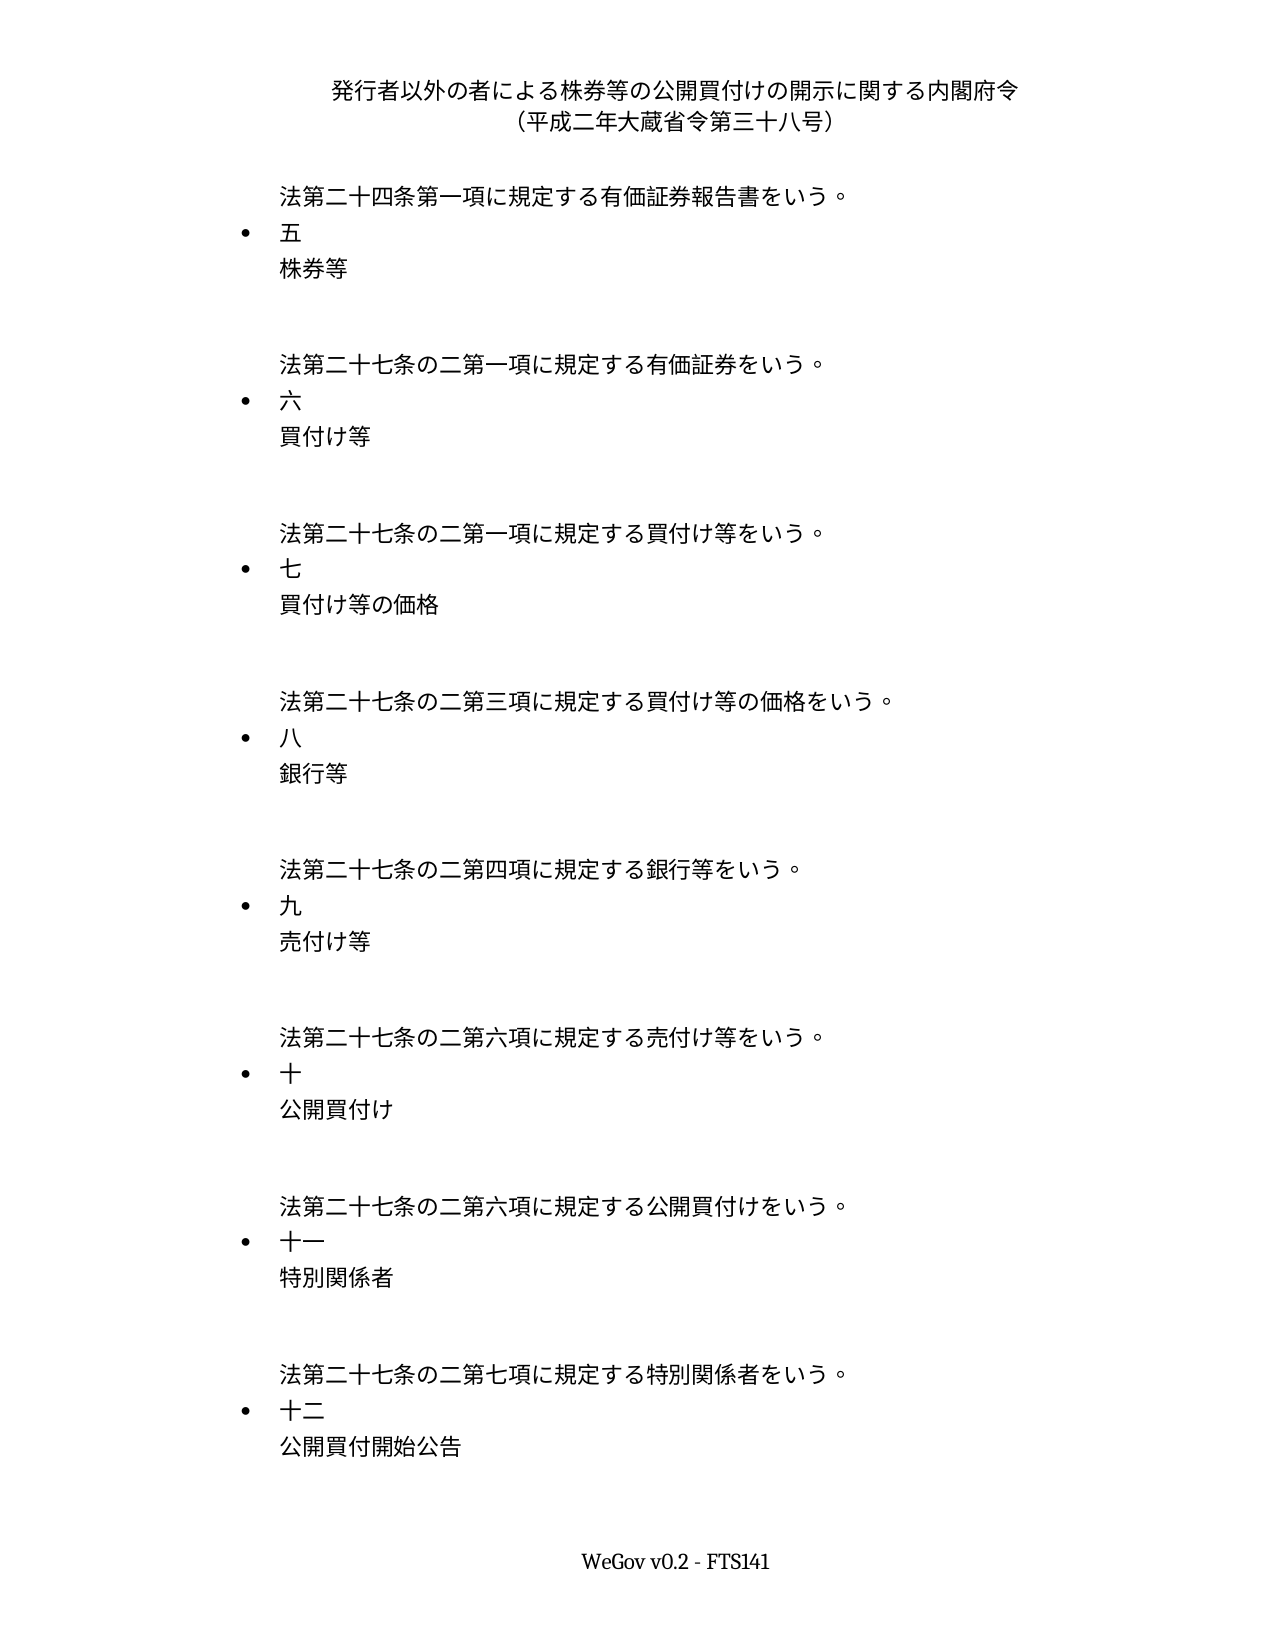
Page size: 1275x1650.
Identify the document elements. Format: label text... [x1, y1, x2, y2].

list 十二 公開買付開始公告 法第二十七条の三第二項に規定する公告をいう。 [242, 1394, 1087, 1492]
list 七 買付け等の価格 法第二十七条の二第三項に規定する買付け等の価格をいう。 [242, 553, 1087, 717]
list 九 売付け等 法第二十七条の二第六項に規定する売付け等をいう。 [242, 890, 1087, 1053]
list 五 株券等 法第二十七条の二第一項に規定する有価証券をいう。 [242, 217, 1087, 381]
list 十 公開買付け 法第二十七条の二第六項に規定する公開買付けをいう。 [242, 1058, 1087, 1222]
list 八 銀行等 法第二十七条の二第四項に規定する銀行等をいう。 [242, 722, 1087, 885]
list 十一 特別関係者 法第二十七条の二第七項に規定する特別関係者をいう。 [242, 1226, 1087, 1390]
list 六 買付け等 法第二十七条の二第一項に規定する買付け等をいう。 [242, 385, 1087, 549]
list 四 有価証券報告書 法第二十四条第一項に規定する有価証券報告書をいう。 [242, 150, 1087, 212]
